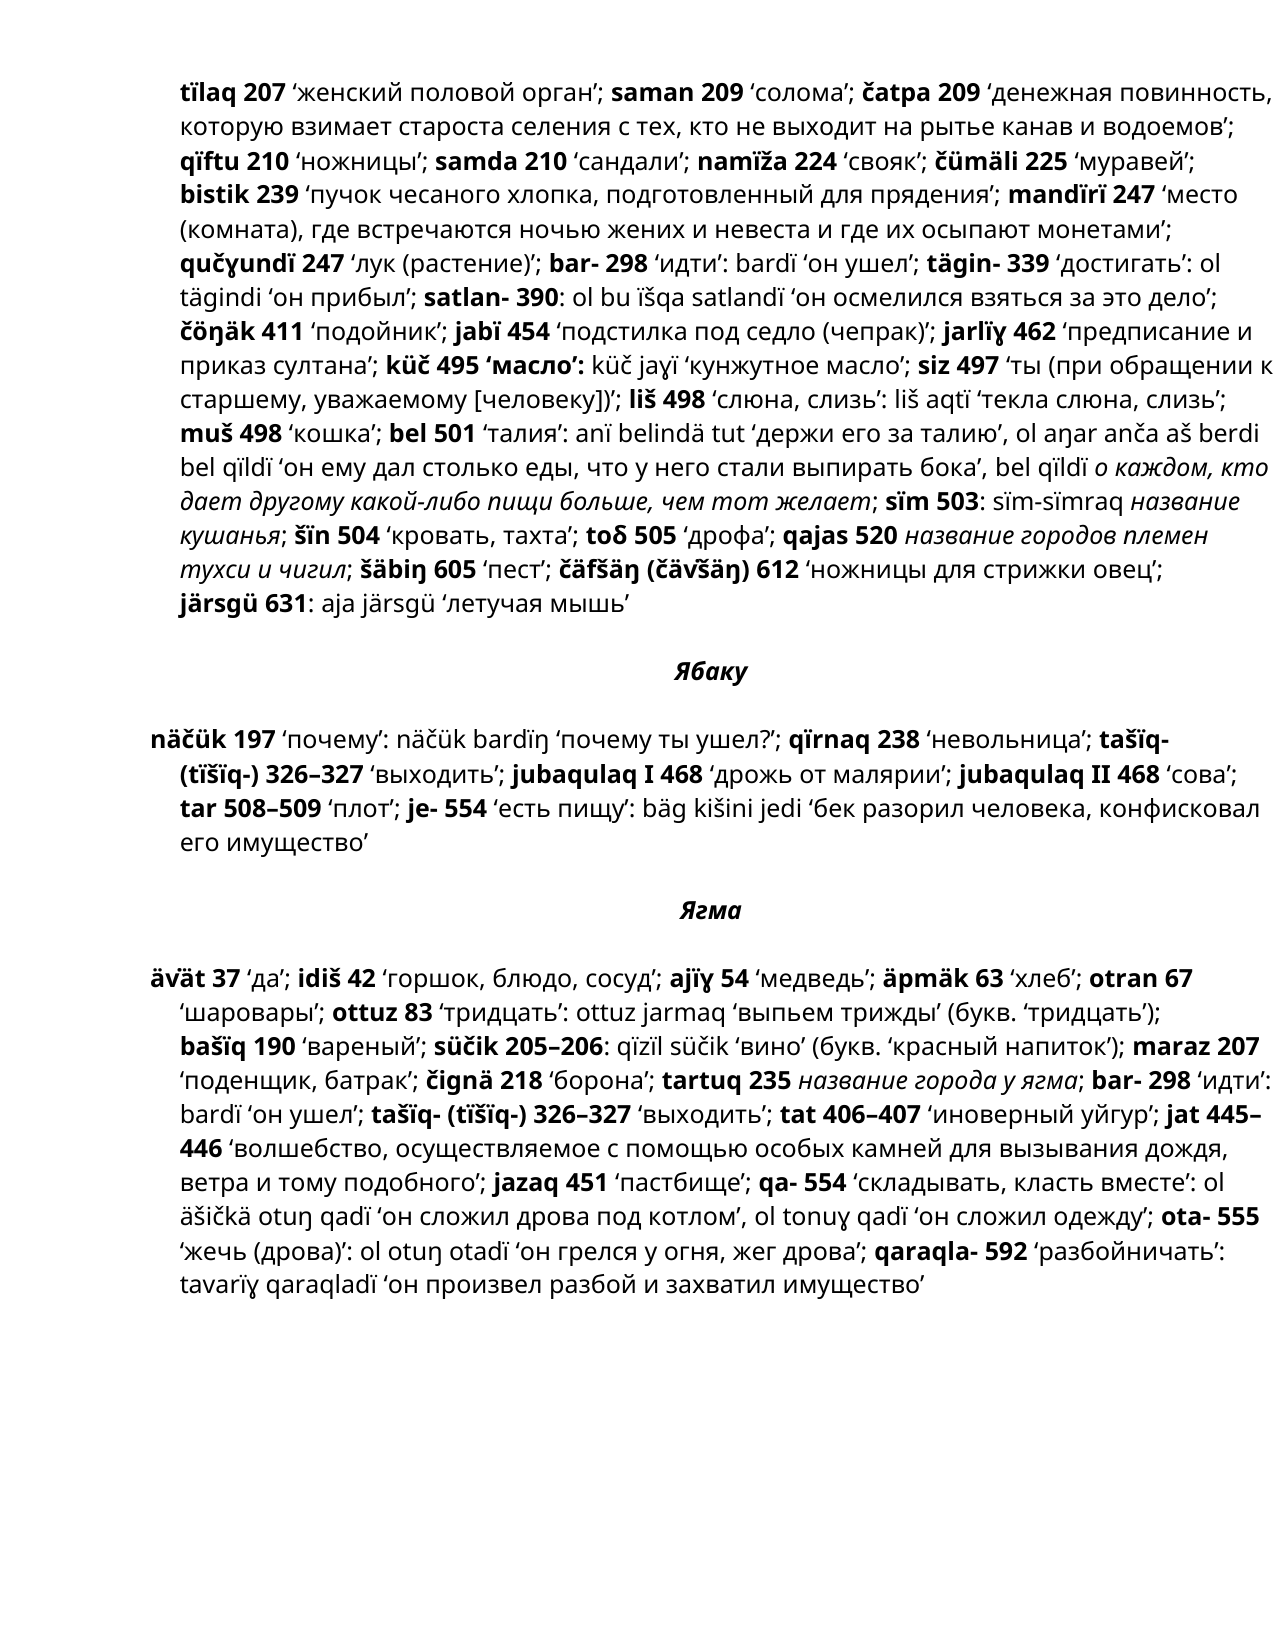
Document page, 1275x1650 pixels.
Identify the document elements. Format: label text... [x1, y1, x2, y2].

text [150, 75, 1275, 620]
text näčük 197 ‘почему’: näčük bardïŋ ‘почему ты ушел?’; qïrnaq 238 ‘невольница’; tašïq- (tïšïq-) 326–327 ‘выходить’; jubaqulaq I 468 ‘дрожь от малярии’; jubaqulaq II 468 ‘сова’; tar 508–509 ‘плот’; je- 554 ‘есть пищу’: bäg kišini jedi ‘бек разорил человека, конфисковал его имущество’ [150, 722, 1275, 858]
text äv̇ät 37 ‘да’; idiš 42 ‘горшок, блюдо, сосуд’; ajïɣ 54 ‘медведь’; äpmäk 63 ‘хлеб’; otran 67 ‘шаровары’; ottuz 83 ‘тридцать’: ottuz jarmaq ‘выпьем трижды’ (букв. ‘тридцать’); bašïq 190 ‘вареный’; süčik 205–206: qïzïl süčik ‘вино’ (букв. ‘красный напиток’); maraz 207 ‘поденщик, батрак’; čignä 218 ‘борона’; tartuq 235 название города у ягма; bar- 298 ‘идти’: bardï ‘он ушел’; tašïq- (tïšïq-) 326–327 ‘выходить’; tat 406–407 ‘иноверный уйгур’; jat 445–446 ‘волшебство, осуществляемое с помощью особых камней для вызывания дождя, ветра и тому подобного’; jazaq 451 ‘пастбище’; qa- 554 ‘складывать, класть вместе’: ol äšičkä otuŋ qadï ‘он сложил дрова под котлом’, ol tonuɣ qadï ‘он сложил одежду’; ota- 555 ‘жечь (дрова)’: ol otuŋ otadï ‘он грелся у огня, жег дрова’; qaraqla- 592 ‘разбойничать’: tavarïɣ qaraqladï ‘он произвел разбой и захватил имущество’ [150, 961, 1275, 1301]
text Ягма [150, 892, 1275, 927]
text Ябаку [150, 654, 1275, 688]
